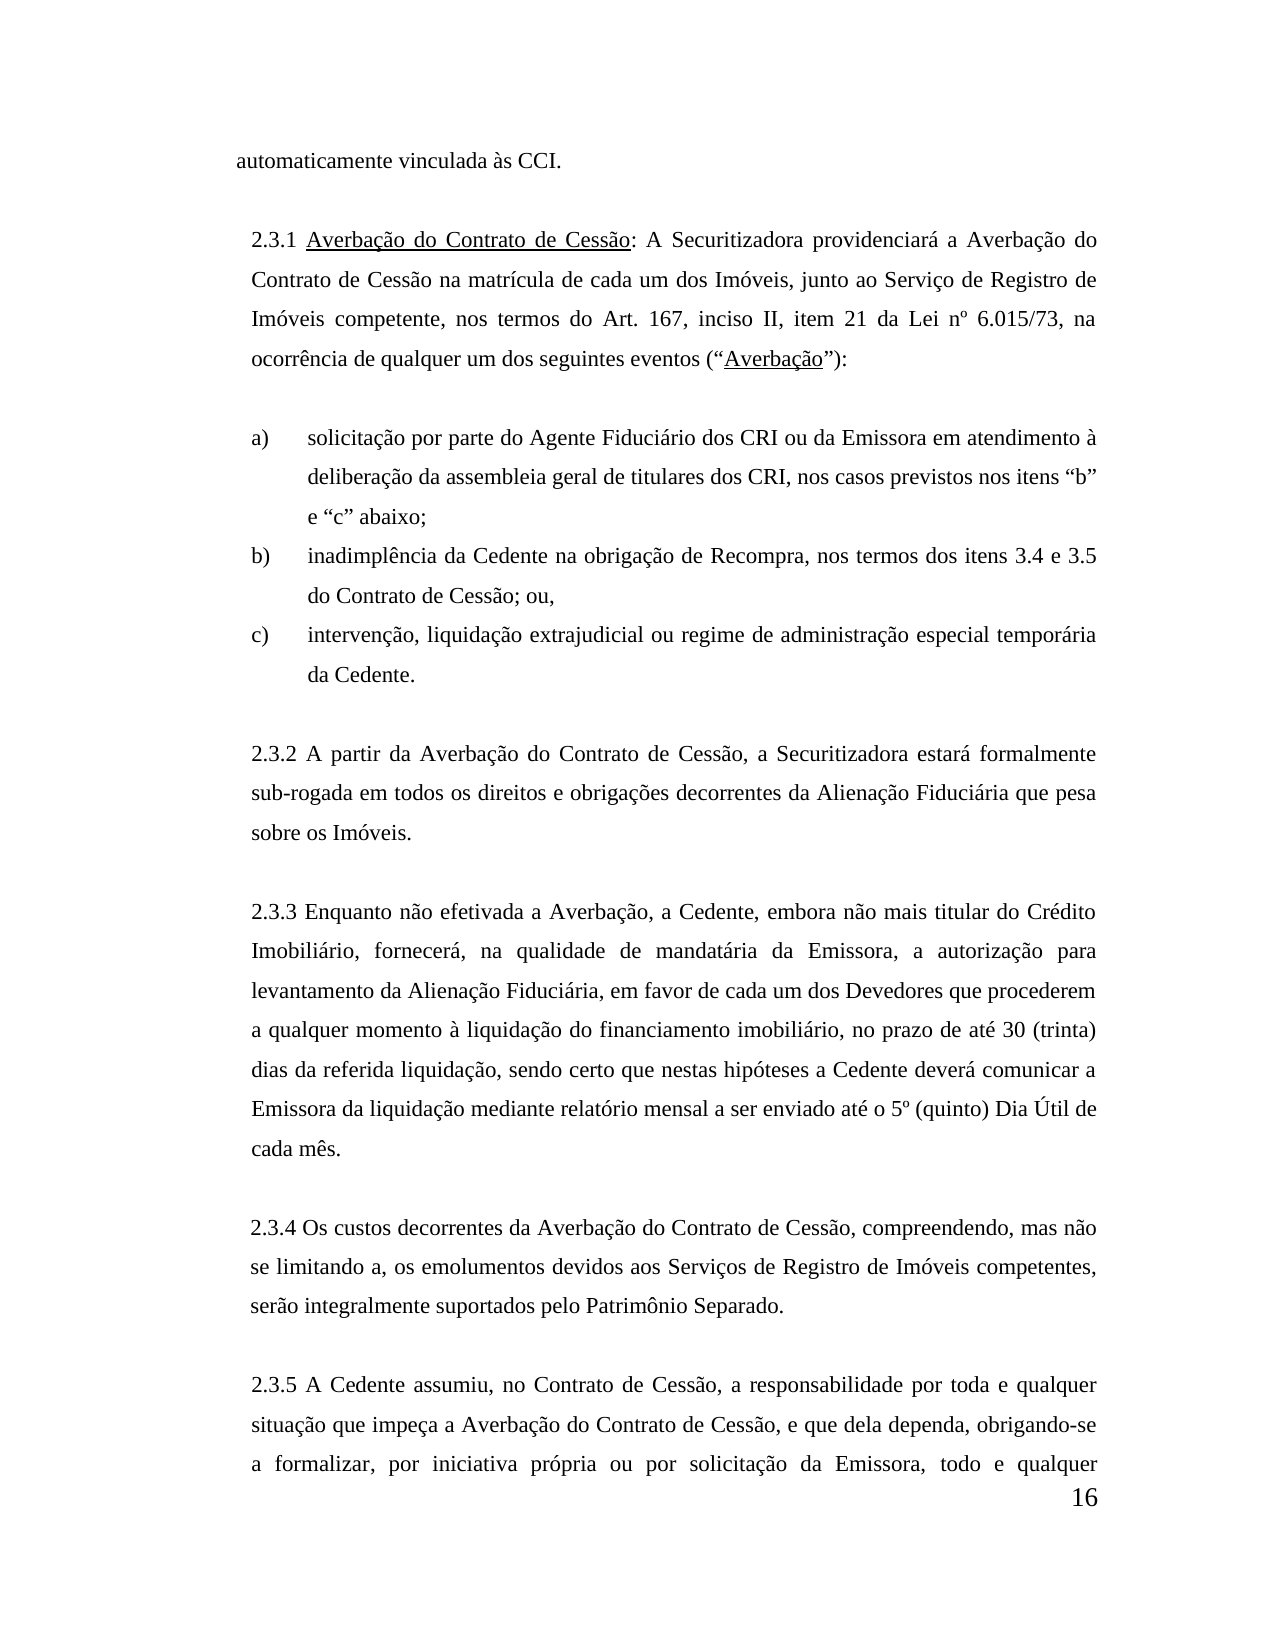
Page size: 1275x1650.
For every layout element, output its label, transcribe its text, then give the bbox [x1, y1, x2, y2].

text 2.3.4 Os custos decorrentes da Averbação do Contrato de Cessão, compreendendo, mas não se limitando a, os emolumentos devidos aos Serviços de Registro de Imóveis competentes, serão integralmente suportados pelo Patrimônio Separado. [250, 1213, 1098, 1319]
text 2.3.1 Averbação do Contrato de Cessão: A Securitizadora providenciará a Averbação do Contrato de Cessão na matrícula de cada um dos Imóveis, junto ao Serviço de Registro de Imóveis competente, nos termos do Art. 167, inciso II, item 21 da Lei nº 6.015/73, na ocorrência de qualquer um dos seguintes eventos (“Averbação”): [251, 227, 1098, 371]
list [177, 148, 1098, 174]
list intervenção, liquidação extrajudicial ou regime de administração especial temporária da Cedente. [251, 621, 1098, 687]
list inadimplência da Cedente na obrigação de Recompra, nos termos dos itens 3.4 e 3.5 do Contrato de Cessão; ou, [251, 542, 1098, 608]
text 2.3.2 A partir da Averbação do Contrato de Cessão, a Securitizadora estará formalmente sub-rogada em todos os direitos e obrigações decorrentes da Alienação Fiduciária que pesa sobre os Imóveis. [251, 740, 1098, 845]
text 2.3.3 Enquanto não efetivada a Averbação, a Cedente, embora não mais titular do Crédito Imobiliário, fornecerá, na qualidade de mandatária da Emissora, a autorização para levantamento da Alienação Fiduciária, em favor de cada um dos Devedores que procederem a qualquer momento à liquidação do financiamento imobiliário, no prazo de até 30 (trinta) dias da referida liquidação, sendo certo que nestas hipóteses a Cedente deverá comunicar a Emissora da liquidação mediante relatório mensal a ser enviado até o 5º (quinto) Dia Útil de cada mês. [251, 898, 1098, 1161]
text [251, 1371, 1098, 1477]
list solicitação por parte do Agente Fiduciário dos CRI ou da Emissora em atendimento à deliberação da assembleia geral de titulares dos CRI, nos casos previstos nos itens “b” e “c” abaixo; [251, 424, 1098, 529]
